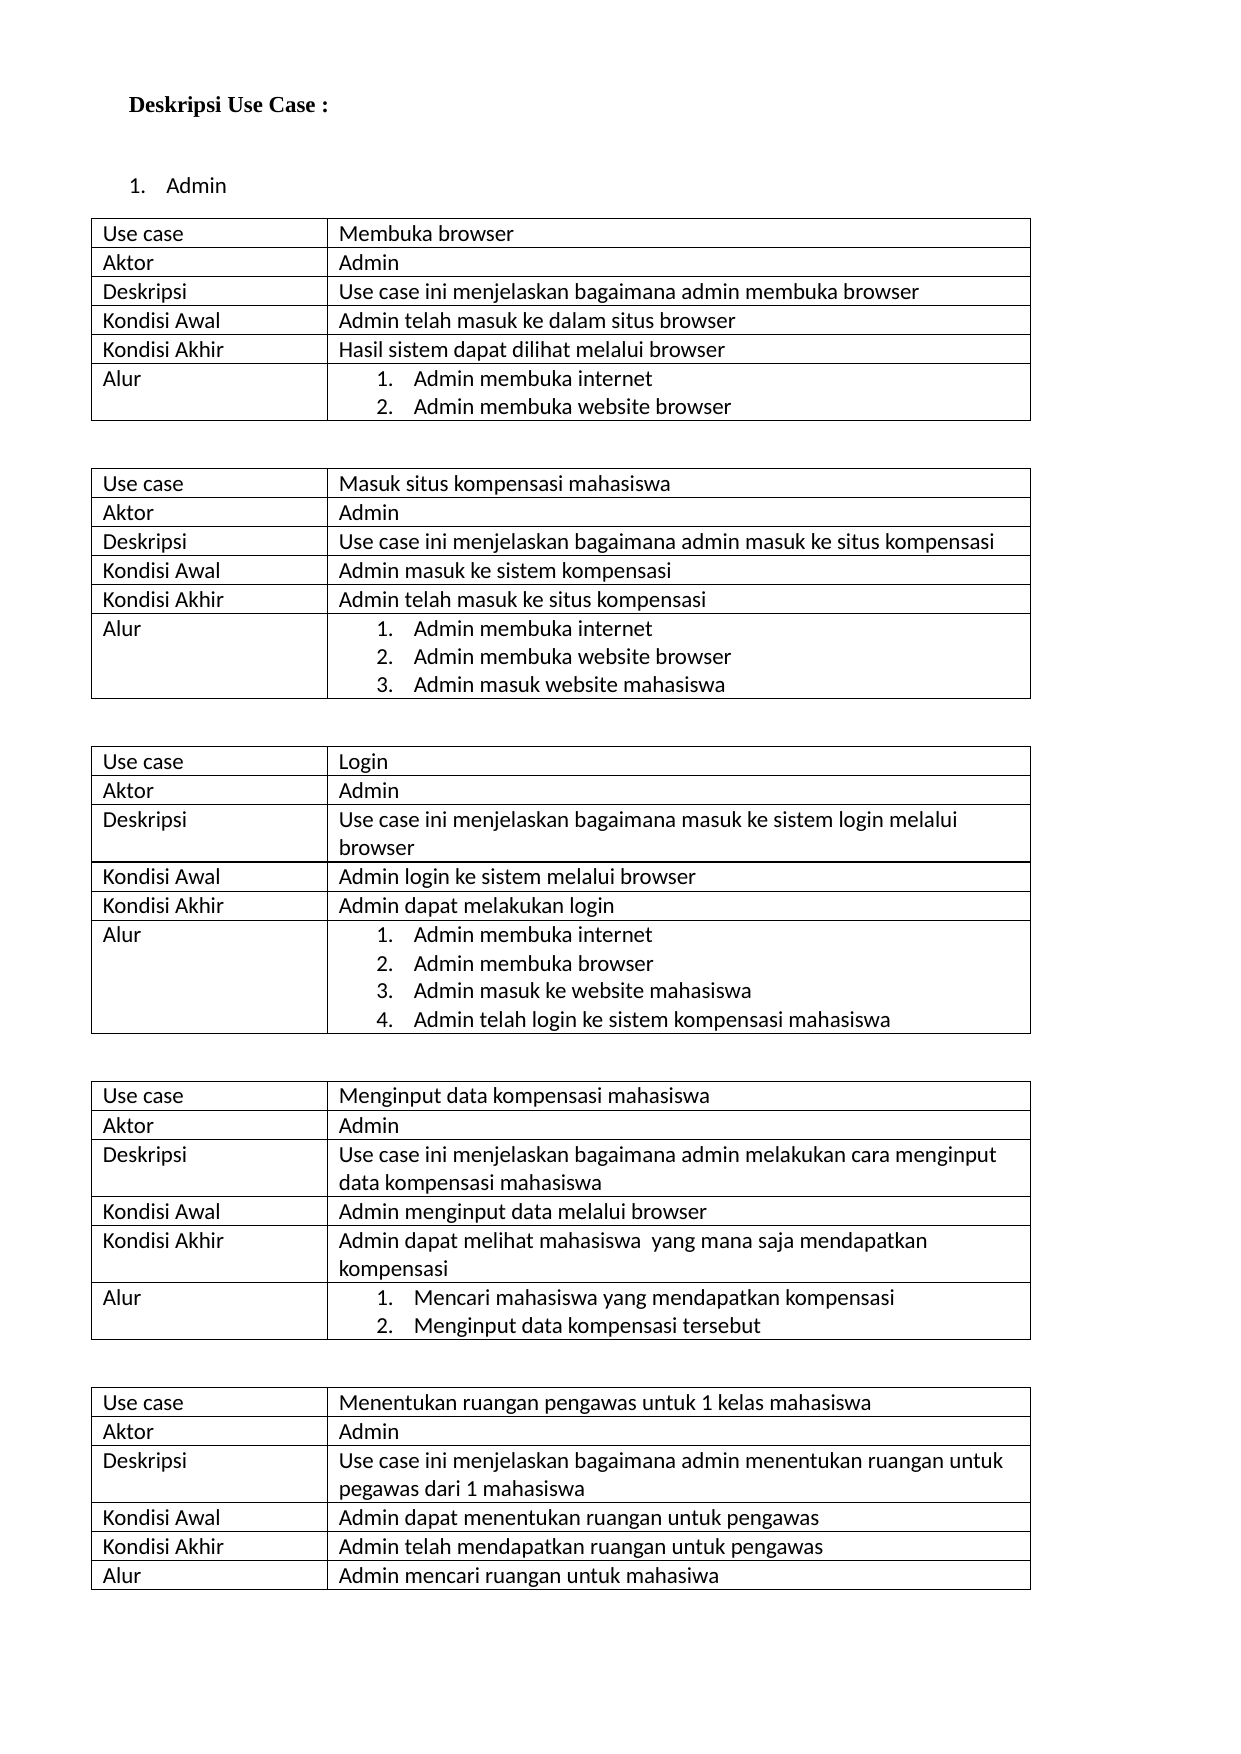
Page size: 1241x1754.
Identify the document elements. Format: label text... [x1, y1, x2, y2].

table_cell Hasil sistem dapat dilihat melalui browser [328, 335, 1030, 363]
table_cell Kondisi Awal [92, 863, 327, 891]
table_header Use case [92, 1388, 327, 1416]
table_header Use case [92, 1082, 327, 1110]
table_cell Kondisi Awal [92, 1503, 327, 1531]
table_cell Kondisi Akhir [92, 585, 327, 613]
table_cell Admin membuka internet Admin membuka browser Admin masuk ke website mahasiswa Admin telah login ke sistem kompensasi mahasiswa [328, 921, 1030, 1033]
table_cell Alur [92, 364, 327, 420]
table_cell Deskripsi [92, 277, 327, 305]
table_cell Alur [92, 614, 327, 698]
table_header Use case [92, 219, 327, 247]
table_cell Use case ini menjelaskan bagaimana admin melakukan cara menginput data kompensasi mahasiswa [328, 1140, 1030, 1196]
table_cell Admin dapat menentukan ruangan untuk pengawas [328, 1503, 1030, 1531]
table_cell Aktor [92, 1417, 327, 1445]
table_cell Admin mencari ruangan untuk mahasiwa [328, 1561, 1030, 1589]
table_cell Deskripsi [92, 805, 327, 861]
table_header Menentukan ruangan pengawas untuk 1 kelas mahasiswa [328, 1388, 1030, 1416]
table_cell Aktor [92, 248, 327, 276]
table_header Use case [92, 747, 327, 775]
table_cell Admin [328, 498, 1030, 526]
table_cell Use case ini menjelaskan bagaimana masuk ke sistem login melalui browser [328, 805, 1030, 861]
table_cell Aktor [92, 776, 327, 804]
table_cell Mencari mahasiswa yang mendapatkan kompensasi Menginput data kompensasi tersebut [328, 1283, 1030, 1339]
table_cell Kondisi Akhir [92, 1226, 327, 1282]
table_cell Kondisi Akhir [92, 335, 327, 363]
table_cell Deskripsi [92, 1446, 327, 1502]
table_cell Admin masuk ke sistem kompensasi [328, 556, 1030, 584]
table_cell Deskripsi [92, 527, 327, 555]
table_cell Alur [92, 1561, 327, 1589]
table_cell Admin login ke sistem melalui browser [328, 863, 1030, 891]
table_cell Kondisi Awal [92, 556, 327, 584]
table_cell Kondisi Awal [92, 306, 327, 334]
table_cell Admin menginput data melalui browser [328, 1197, 1030, 1225]
table_cell Admin [328, 776, 1030, 804]
table_cell Use case ini menjelaskan bagaimana admin masuk ke situs kompensasi [328, 527, 1030, 555]
table_cell Admin telah masuk ke dalam situs browser [328, 306, 1030, 334]
table_cell Admin telah mendapatkan ruangan untuk pengawas [328, 1532, 1030, 1560]
table_cell Use case ini menjelaskan bagaimana admin membuka browser [328, 277, 1030, 305]
table_cell Kondisi Akhir [92, 892, 327, 919]
table_header Membuka browser [328, 219, 1030, 247]
table_cell Kondisi Akhir [92, 1532, 327, 1560]
table_cell Admin telah masuk ke situs kompensasi [328, 585, 1030, 613]
table_cell Admin dapat melakukan login [328, 892, 1030, 919]
table_cell Admin dapat melihat mahasiswa yang mana saja mendapatkan kompensasi [328, 1226, 1030, 1282]
table_cell Use case ini menjelaskan bagaimana admin menentukan ruangan untuk pegawas dari 1 mahasiswa [328, 1446, 1030, 1502]
list Deskripsi Use Case : [128, 91, 1149, 117]
table_cell Admin [328, 248, 1030, 276]
table_cell Aktor [92, 1111, 327, 1139]
table_cell Alur [92, 921, 327, 1033]
table_header Use case [92, 469, 327, 497]
table_cell Admin membuka internet Admin membuka website browser Admin masuk website mahasiswa [328, 614, 1030, 698]
table_header Menginput data kompensasi mahasiswa [328, 1082, 1030, 1110]
table_header Masuk situs kompensasi mahasiswa [328, 469, 1030, 497]
table_header Login [328, 747, 1030, 775]
table_cell Kondisi Awal [92, 1197, 327, 1225]
list Admin [128, 171, 1149, 199]
table_cell Admin membuka internet Admin membuka website browser [328, 364, 1030, 420]
table_cell Admin [328, 1417, 1030, 1445]
table_cell Admin [328, 1111, 1030, 1139]
table_cell Alur [92, 1283, 327, 1339]
table_cell Deskripsi [92, 1140, 327, 1196]
table_cell Aktor [92, 498, 327, 526]
